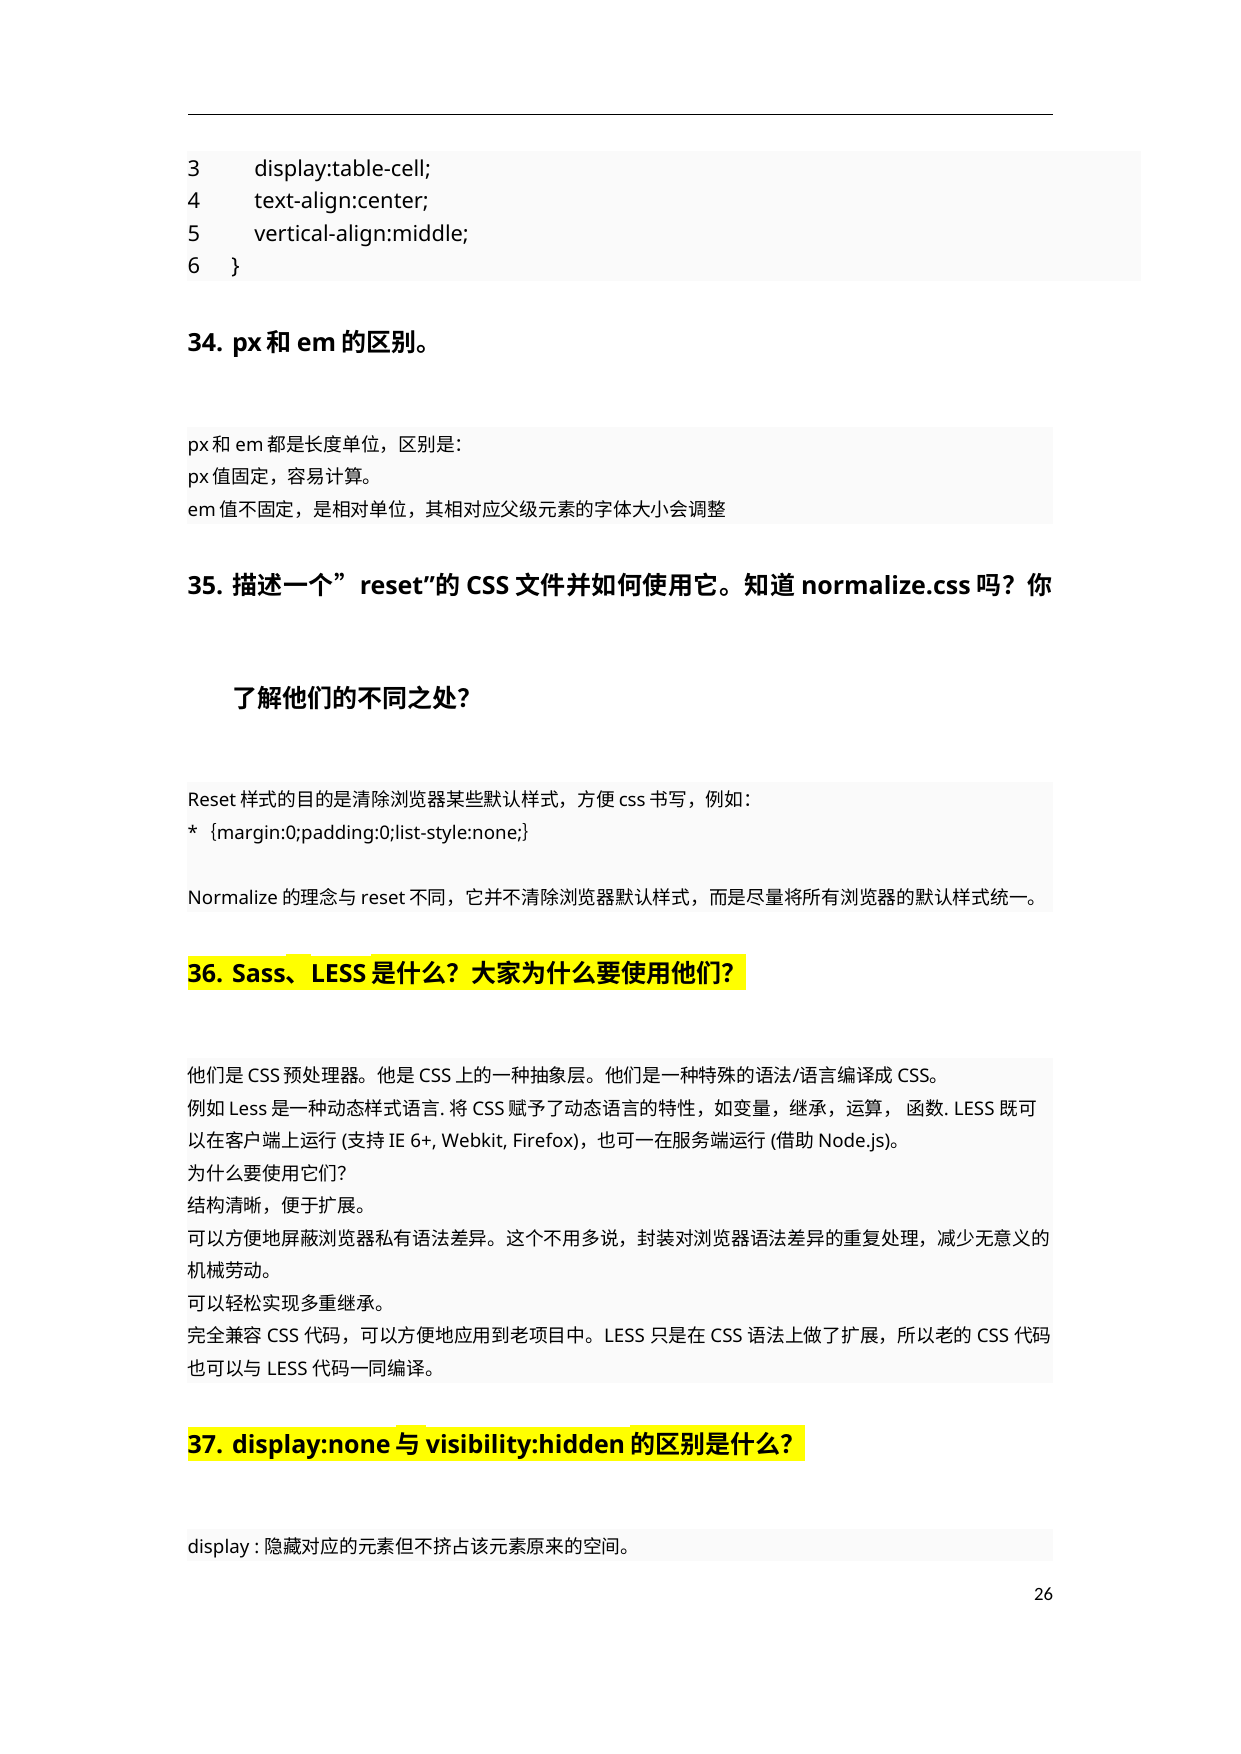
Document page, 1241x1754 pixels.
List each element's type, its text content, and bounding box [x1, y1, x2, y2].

text Reset样式的目的是清除浏览器某些默认样式，方便css书写，例如： [187, 782, 1053, 815]
subtitle px和em的区别。 [187, 308, 1053, 373]
text 完全兼容 CSS 代码，可以方便地应用到老项目中。LESS 只是在 CSS 语法上做了扩展，所以老的 CSS 代码也可以与 LESS 代码一同编译。 [187, 1318, 1053, 1383]
subtitle Sass、LESS是什么？大家为什么要使用他们？ [187, 939, 1053, 1004]
text px和em都是长度单位，区别是： [187, 427, 1053, 459]
text 可以方便地屏蔽浏览器私有语法差异。这个不用多说，封装对浏览器语法差异的重复处理，减少无意义的机械劳动。 [187, 1221, 1053, 1286]
text 为什么要使用它们？ [187, 1156, 1053, 1188]
text em值不固定，是相对单位，其相对应父级元素的字体大小会调整 [187, 492, 1053, 524]
text 例如Less是一种动态样式语言. 将CSS赋予了动态语言的特性，如变量，继承，运算， 函数. LESS 既可以在客户端上运行 (支持IE 6+, Webkit, Firefox)，也可一在服务端运行 (借助 Node.js)。 [187, 1091, 1053, 1156]
subtitle display:none与visibility:hidden的区别是什么？ [187, 1410, 1053, 1475]
text display : 隐藏对应的元素但不挤占该元素原来的空间。 [187, 1529, 1053, 1561]
text px值固定，容易计算。 [187, 459, 1053, 492]
text *｛margin:0;padding:0;list-style:none;｝ [187, 815, 1053, 847]
text 他们是CSS预处理器。他是CSS上的一种抽象层。他们是一种特殊的语法/语言编译成CSS。 [187, 1058, 1053, 1091]
text 结构清晰，便于扩展。 [187, 1188, 1053, 1221]
text Normalize的理念与reset不同，它并不清除浏览器默认样式，而是尽量将所有浏览器的默认样式统一。 [187, 880, 1053, 912]
subtitle 描述一个”reset”的CSS文件并如何使用它。知道normalize.css吗？你了解他们的不同之处？ [187, 551, 1053, 729]
text 可以轻松实现多重继承。 [187, 1286, 1053, 1318]
